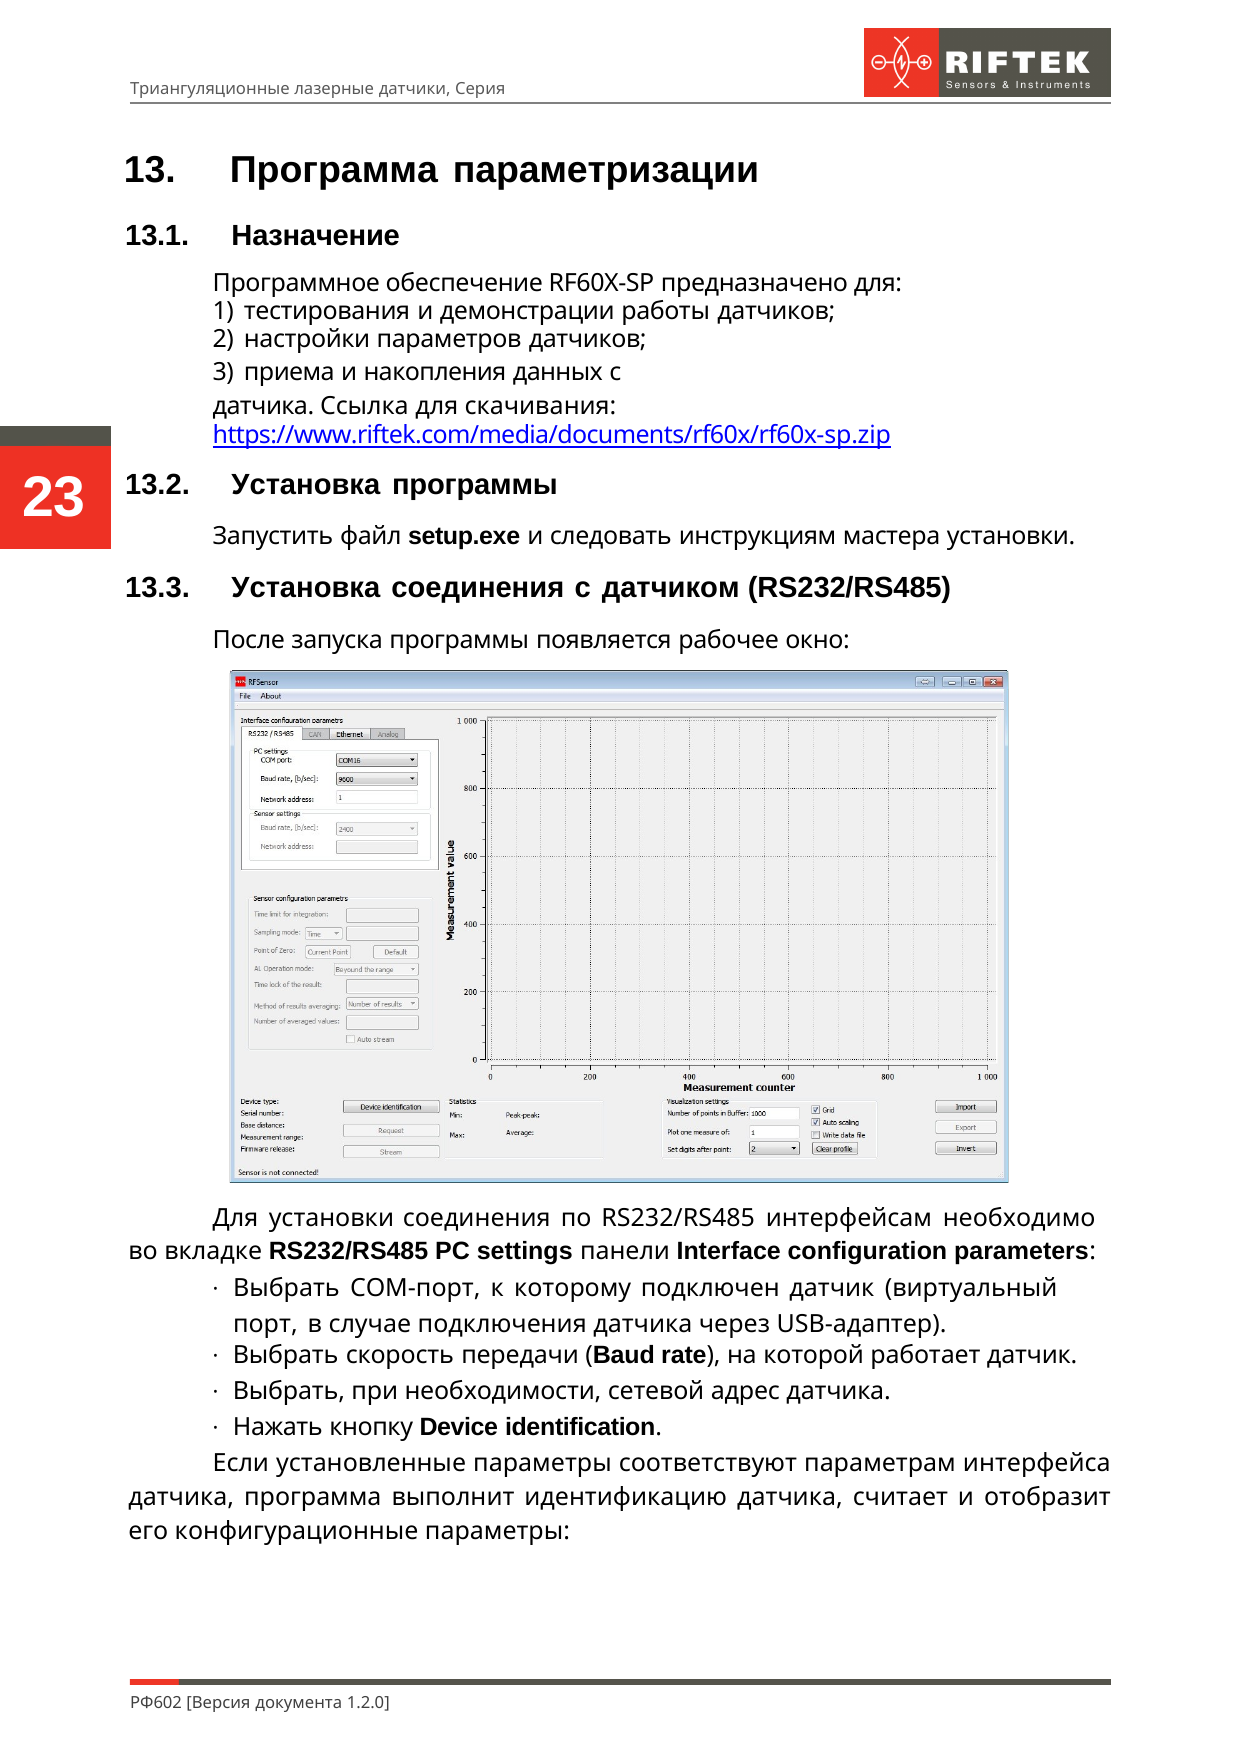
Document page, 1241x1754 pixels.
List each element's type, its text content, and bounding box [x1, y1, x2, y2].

text https://www.riftek.com/media/documents/rf60x/rf60x-sp.zip [212, 421, 1240, 449]
list тестирования и демонстрации работы датчиков; [212, 297, 1240, 325]
picture [864, 28, 1111, 97]
list Выбрать скорость передачи (Baud rate), на которой работает датчик. [212, 1341, 1240, 1369]
subtitle Назначение [125, 218, 1240, 251]
text После запуска программы появляется рабочее окно: [212, 622, 1240, 656]
picture [229, 670, 1009, 688]
picture [0, 426, 111, 549]
list приема и накопления данных с датчика. Ссылка для скачивания: [212, 353, 694, 421]
list Программа параметризации [123, 147, 1240, 191]
text Если установленные параметры соответствуют параметрам интерфейса датчика, программа выполнит идентификацию датчика, считает и отобразит его конфигурационные параметры: [128, 1444, 1112, 1547]
list Выбрать СОМ-порт, к которому подключен датчик (виртуальный порт, в случае подключения датчика через USB-адаптер). [212, 1270, 1111, 1339]
picture [129, 1679, 1111, 1685]
list Нажать кнопку Device identification. [212, 1409, 1240, 1443]
text Программное обеспечение RF60Х-SP предназначено для: [212, 269, 1240, 297]
text Для установки соединения по RS232/RS485 интерфейсам необходимо во вкладке RS232/RS485 PC settings панели Interface configuration parameters: [128, 688, 1119, 1267]
list настройки параметров датчиков; [212, 325, 1240, 353]
subtitle Установка соединения с датчиком (RS232/RS485) [125, 570, 1240, 604]
subtitle Установка программы [125, 467, 1240, 500]
list Выбрать, при необходимости, сетевой адрес датчика. [212, 1372, 1240, 1406]
text Запустить файл setup.exe и следовать инструкциям мастера установки. [212, 517, 1240, 552]
